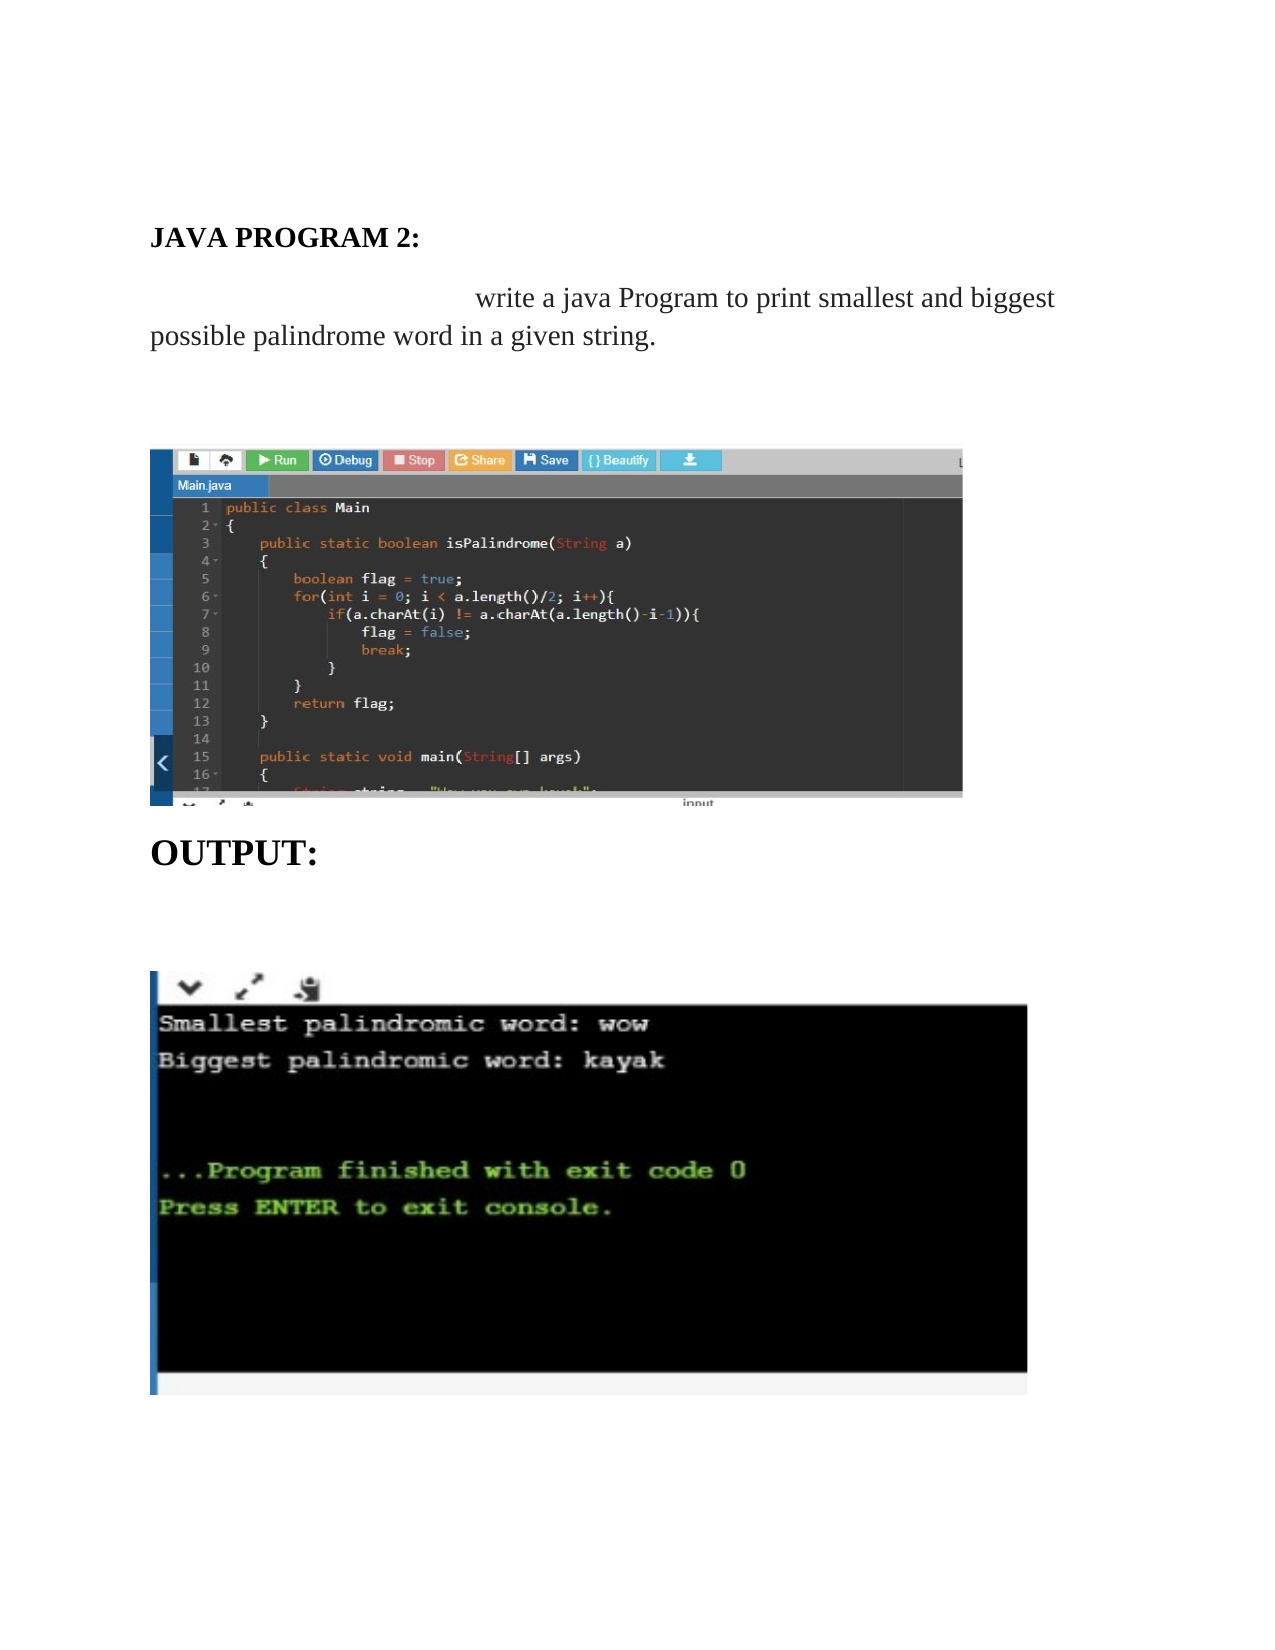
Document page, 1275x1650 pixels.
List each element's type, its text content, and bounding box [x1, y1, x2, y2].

text JAVA PROGRAM 2: [150, 220, 1125, 254]
picture [150, 444, 963, 806]
picture [150, 971, 1028, 1395]
text write a java Program to print smallest and biggest possible palindrome word in a given string. [150, 280, 1125, 352]
text OUTPUT: [150, 830, 1125, 873]
